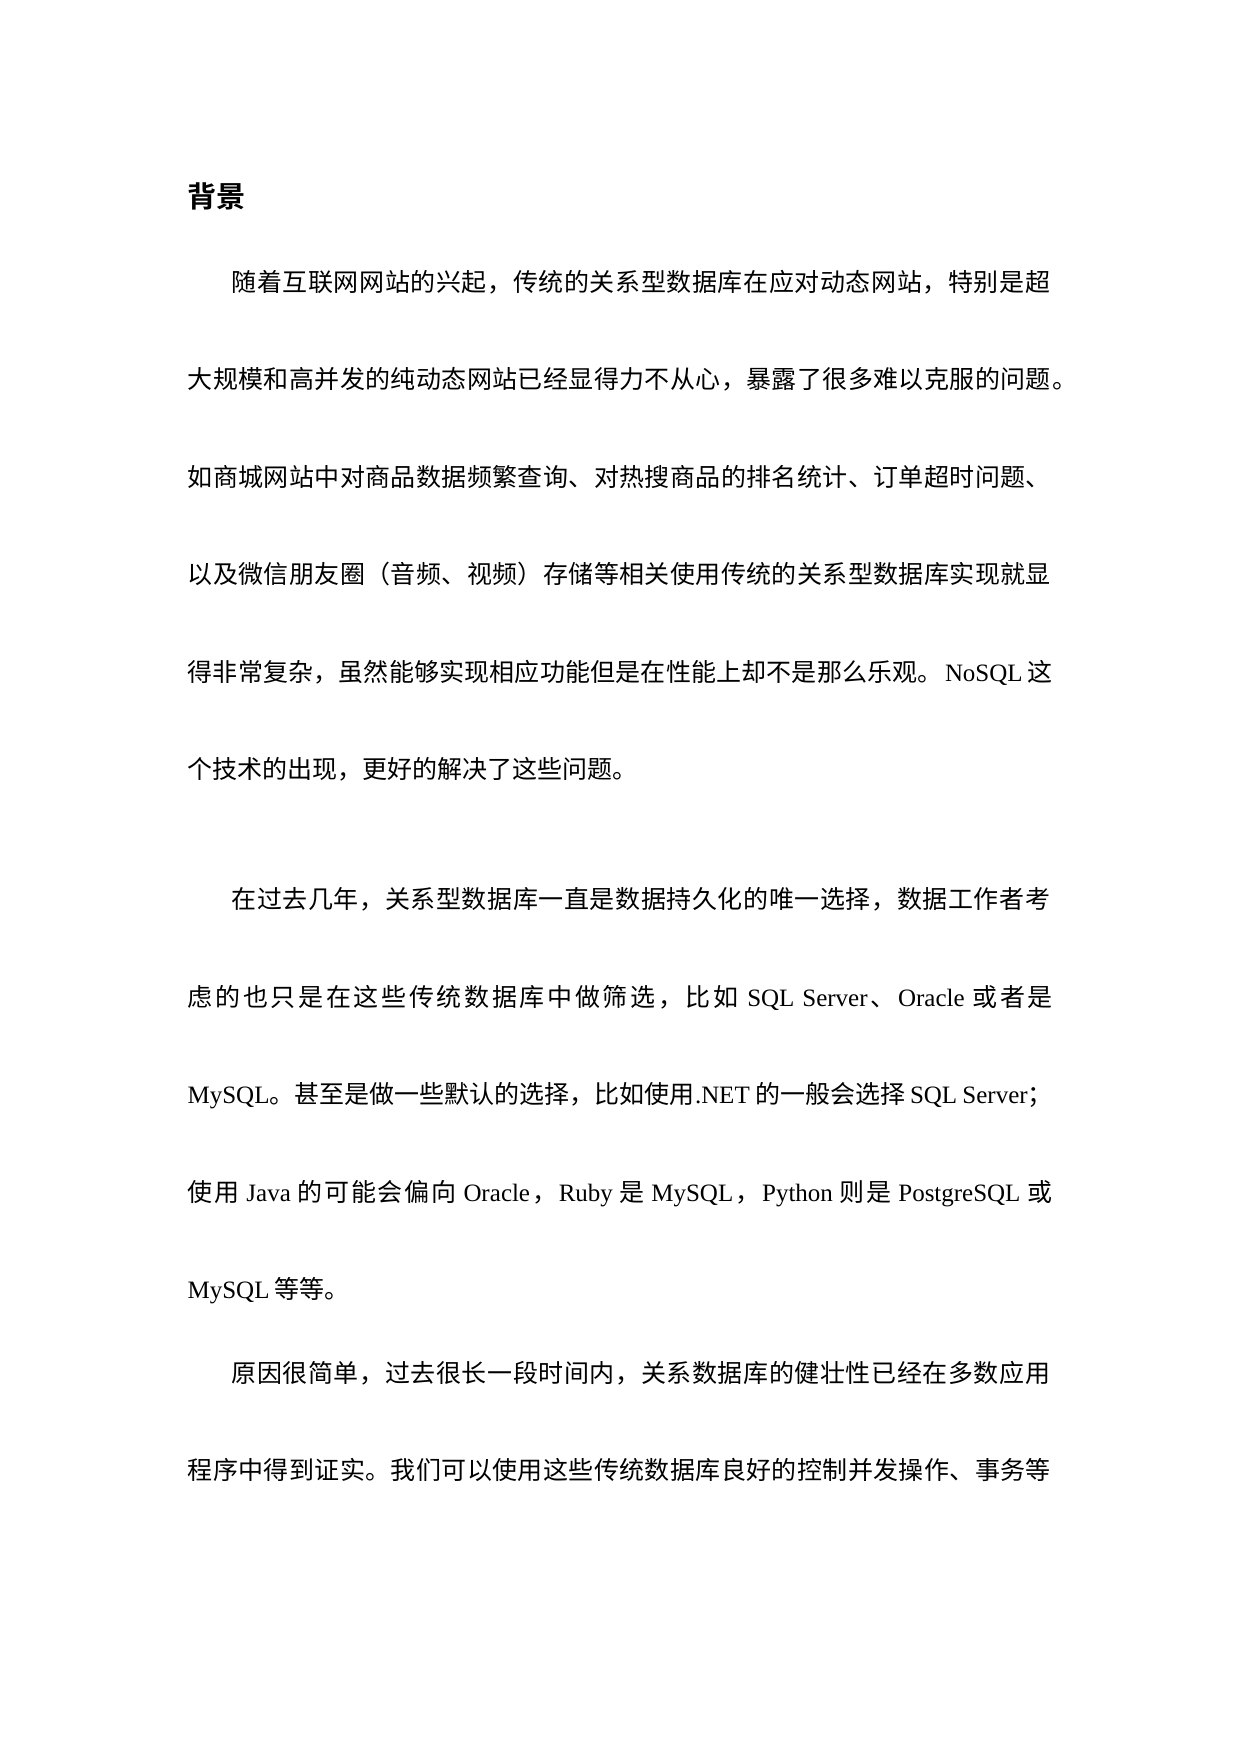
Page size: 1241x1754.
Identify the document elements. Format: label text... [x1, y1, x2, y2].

subtitle 背景 [187, 162, 1053, 227]
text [187, 1339, 1053, 1501]
text 在过去几年，关系型数据库一直是数据持久化的唯一选择，数据工作者考虑的也只是在这些传统数据库中做筛选，比如SQL Server、Oracle或者是MySQL。甚至是做一些默认的选择，比如使用.NET的一般会选择SQL Server；使用Java的可能会偏向Oracle，Ruby是MySQL，Python则是PostgreSQL或MySQL等等。 [187, 866, 1053, 1321]
text 随着互联网网站的兴起，传统的关系型数据库在应对动态网站，特别是超大规模和高并发的纯动态网站已经显得力不从心，暴露了很多难以克服的问题。如商城网站中对商品数据频繁查询、对热搜商品的排名统计、订单超时问题、以及微信朋友圈（音频、视频）存储等相关使用传统的关系型数据库实现就显得非常复杂，虽然能够实现相应功能但是在性能上却不是那么乐观。NoSQL这个技术的出现，更好的解决了这些问题。 [187, 248, 1053, 801]
